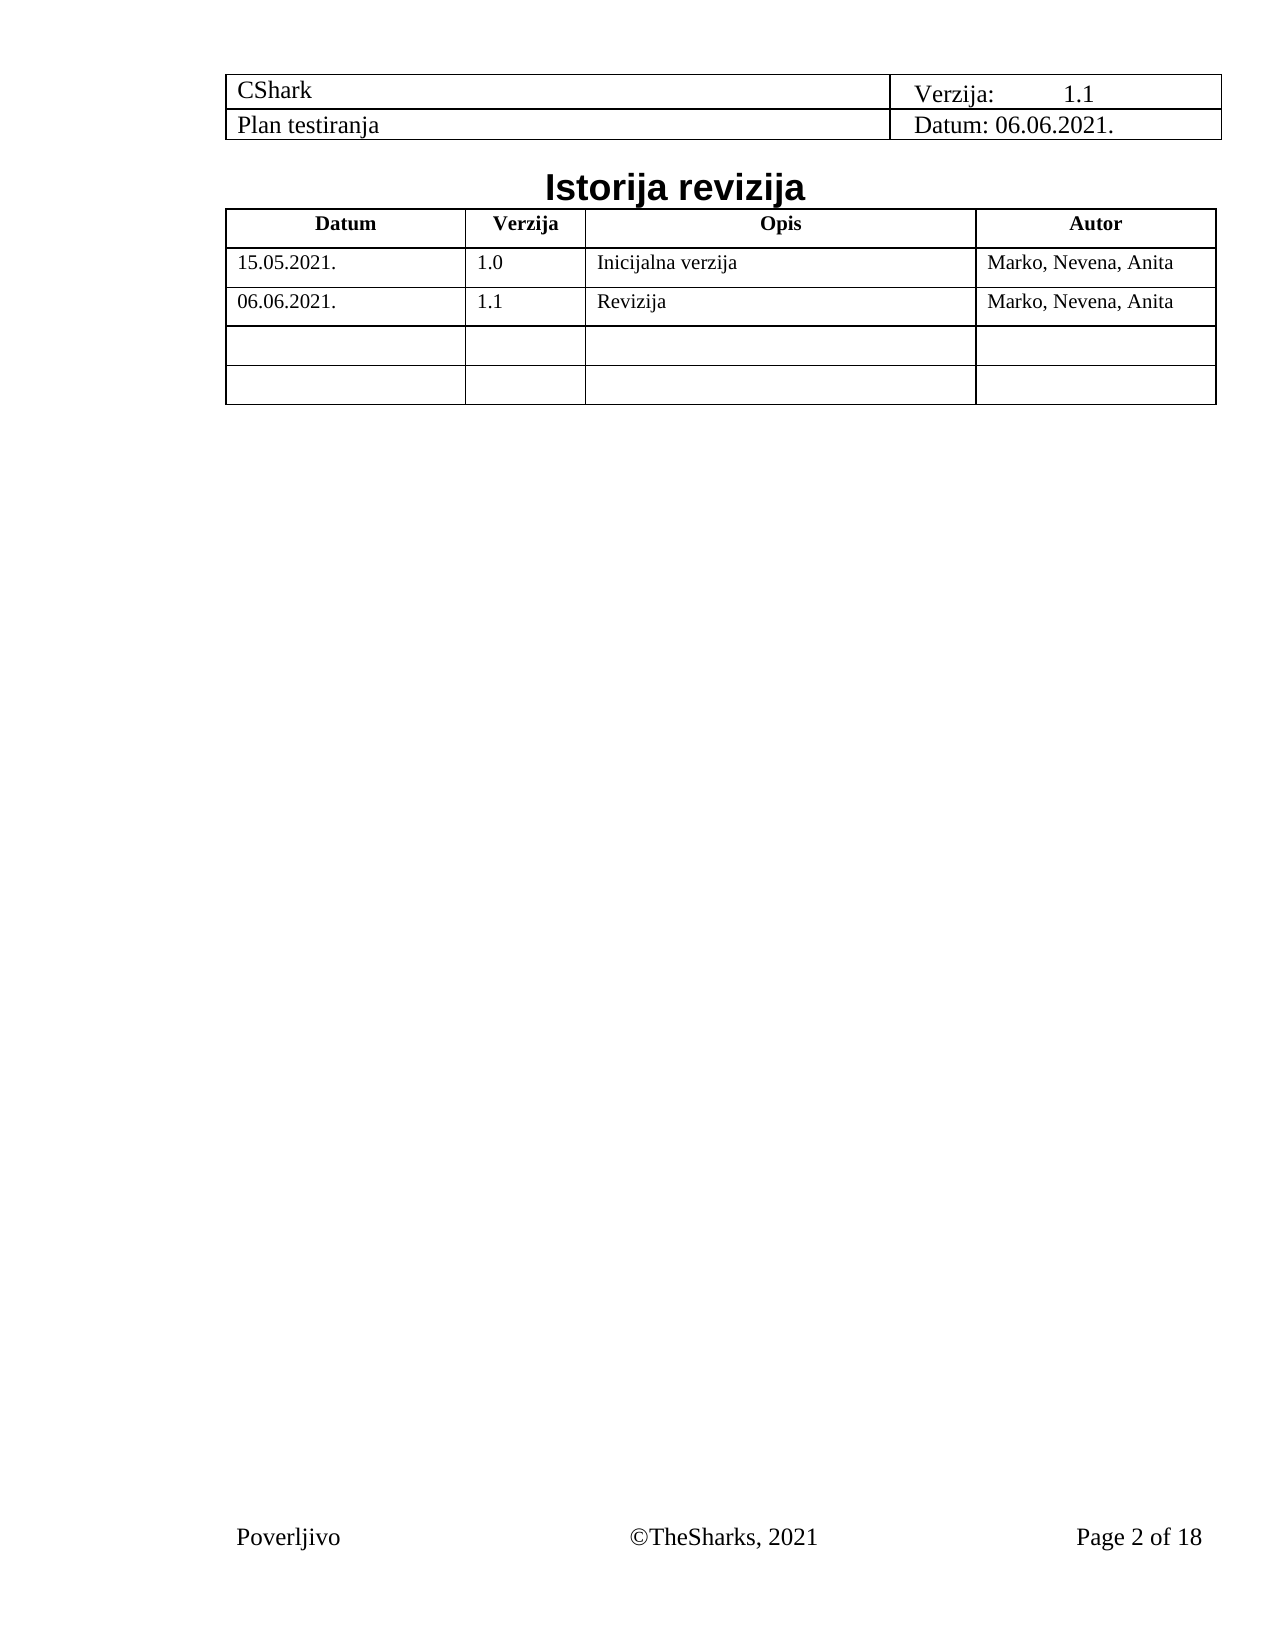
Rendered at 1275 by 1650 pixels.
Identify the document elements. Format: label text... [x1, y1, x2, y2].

table_cell [586, 366, 975, 403]
table_cell [586, 327, 975, 364]
table_cell [466, 366, 585, 403]
table_cell Inicijalna verzija [586, 249, 975, 286]
table_cell Revizija [586, 288, 975, 325]
table_cell [227, 366, 465, 403]
table_cell Marko, Nevena, Anita [977, 288, 1215, 325]
table_cell 1.0 [466, 249, 585, 286]
table_header Datum [227, 210, 465, 247]
table_cell [466, 327, 585, 364]
table_cell 15.05.2021. [227, 249, 465, 286]
title Istorija revizija [225, 165, 1125, 208]
table_cell 1.1 [466, 288, 585, 325]
table_header Opis [586, 210, 975, 247]
table_header Autor [977, 210, 1215, 247]
table_header Verzija [466, 210, 585, 247]
table_cell [977, 327, 1215, 364]
table_cell 06.06.2021. [227, 288, 465, 325]
table_cell Marko, Nevena, Anita [977, 249, 1215, 286]
table_cell [977, 366, 1215, 403]
table_cell [227, 327, 465, 364]
